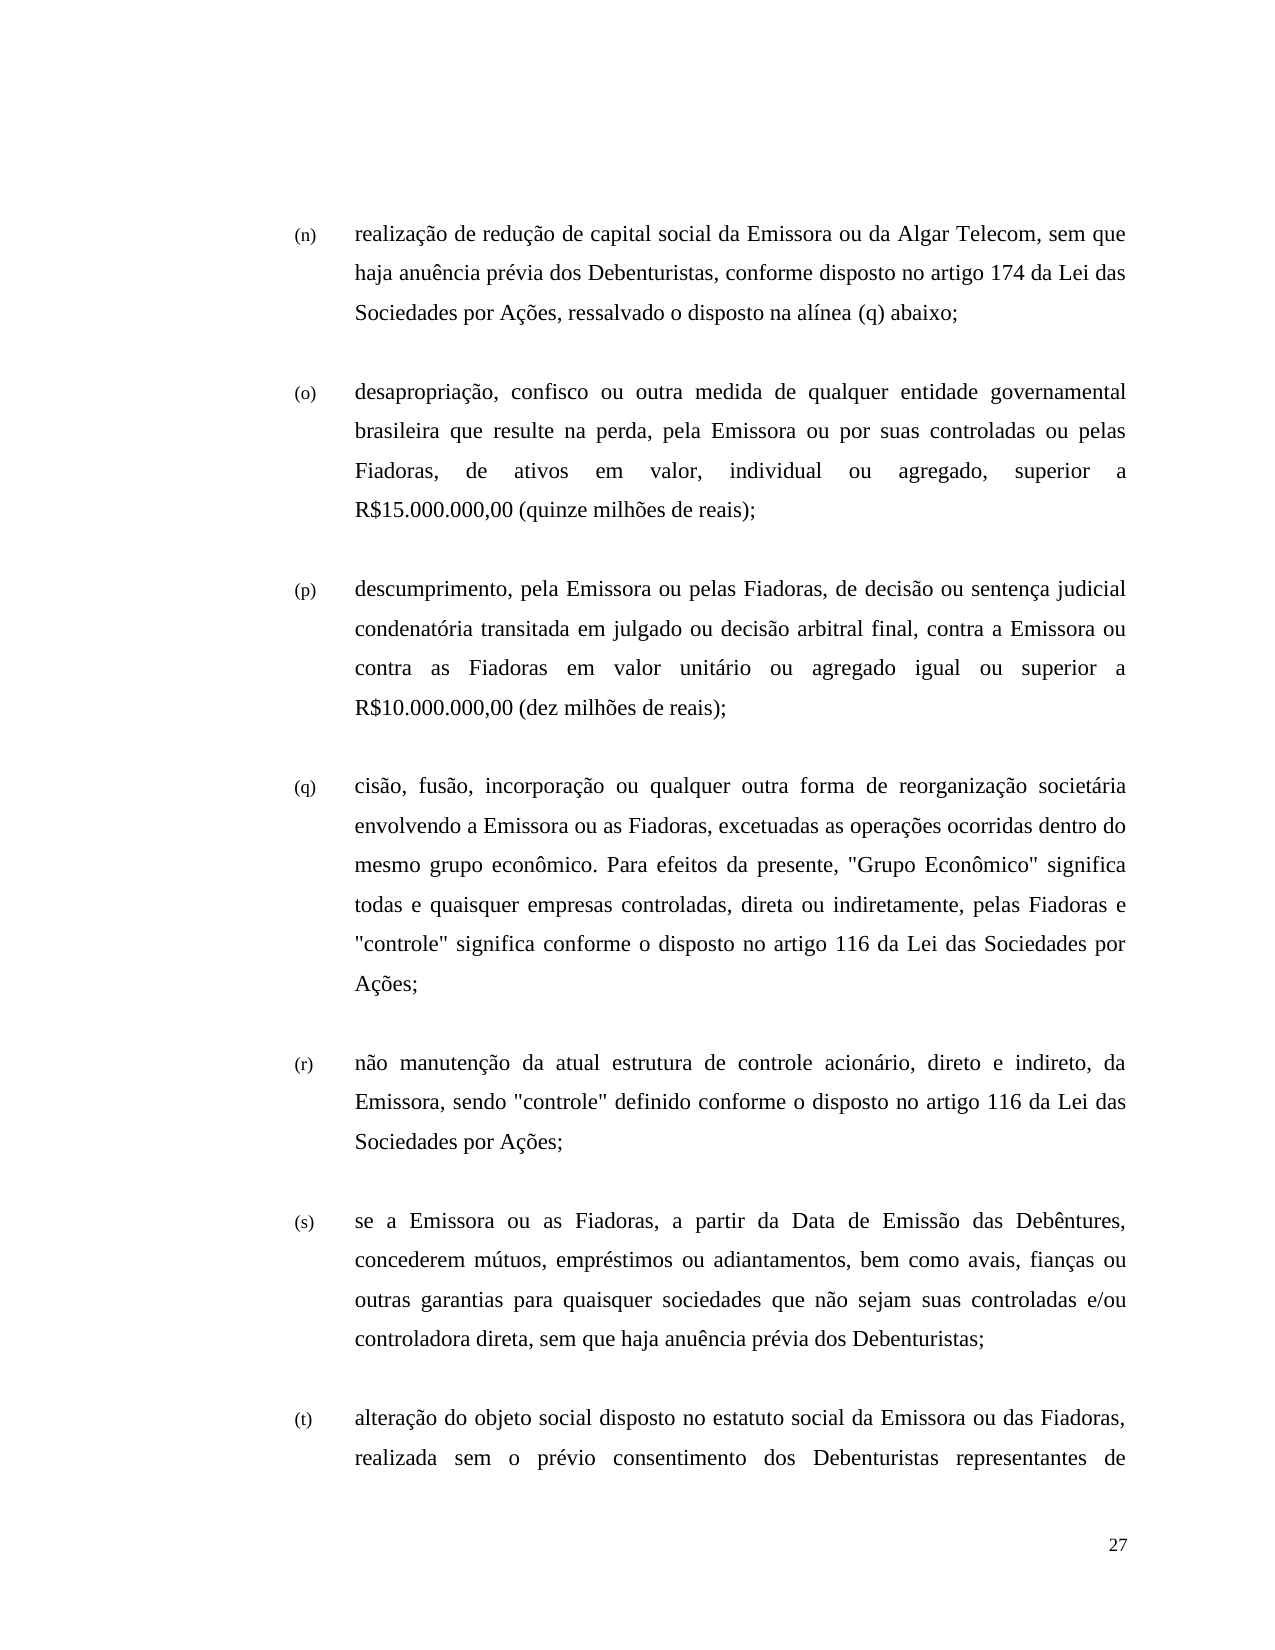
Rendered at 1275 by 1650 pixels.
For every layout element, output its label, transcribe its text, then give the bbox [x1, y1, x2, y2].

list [294, 1404, 1127, 1470]
list se a Emissora ou as Fiadoras, a partir da Data de Emissão das Debêntures, concederem mútuos, empréstimos ou adiantamentos, bem como avais, fianças ou outras garantias para quaisquer sociedades que não sejam suas controladas e/ou controladora direta, sem que haja anuência prévia dos Debenturistas; [294, 1207, 1127, 1352]
list não manutenção da atual estrutura de controle acionário, direto e indireto, da Emissora, sendo "controle" definido conforme o disposto no artigo 116 da Lei das Sociedades por Ações; [294, 1049, 1127, 1154]
list realização de redução de capital social da Emissora ou da Algar Telecom, sem que haja anuência prévia dos Debenturistas, conforme disposto no artigo 174 da Lei das Sociedades por Ações, ressalvado o disposto na alínea (q) abaixo; [294, 220, 1127, 325]
list cisão, fusão, incorporação ou qualquer outra forma de reorganização societária envolvendo a Emissora ou as Fiadoras, excetuadas as operações ocorridas dentro do mesmo grupo econômico. Para efeitos da presente, "Grupo Econômico" significa todas e quaisquer empresas controladas, direta ou indiretamente, pelas Fiadoras e "controle" significa conforme o disposto no artigo 116 da Lei das Sociedades por Ações; [294, 773, 1127, 996]
list descumprimento, pela Emissora ou pelas Fiadoras, de decisão ou sentença judicial condenatória transitada em julgado ou decisão arbitral final, contra a Emissora ou contra as Fiadoras em valor unitário ou agregado igual ou superior a R$10.000.000,00 (dez milhões de reais); [294, 575, 1127, 720]
list desapropriação, confisco ou outra medida de qualquer entidade governamental brasileira que resulte na perda, pela Emissora ou por suas controladas ou pelas Fiadoras, de ativos em valor, individual ou agregado, superior a R$15.000.000,00 (quinze milhões de reais); [294, 378, 1127, 523]
